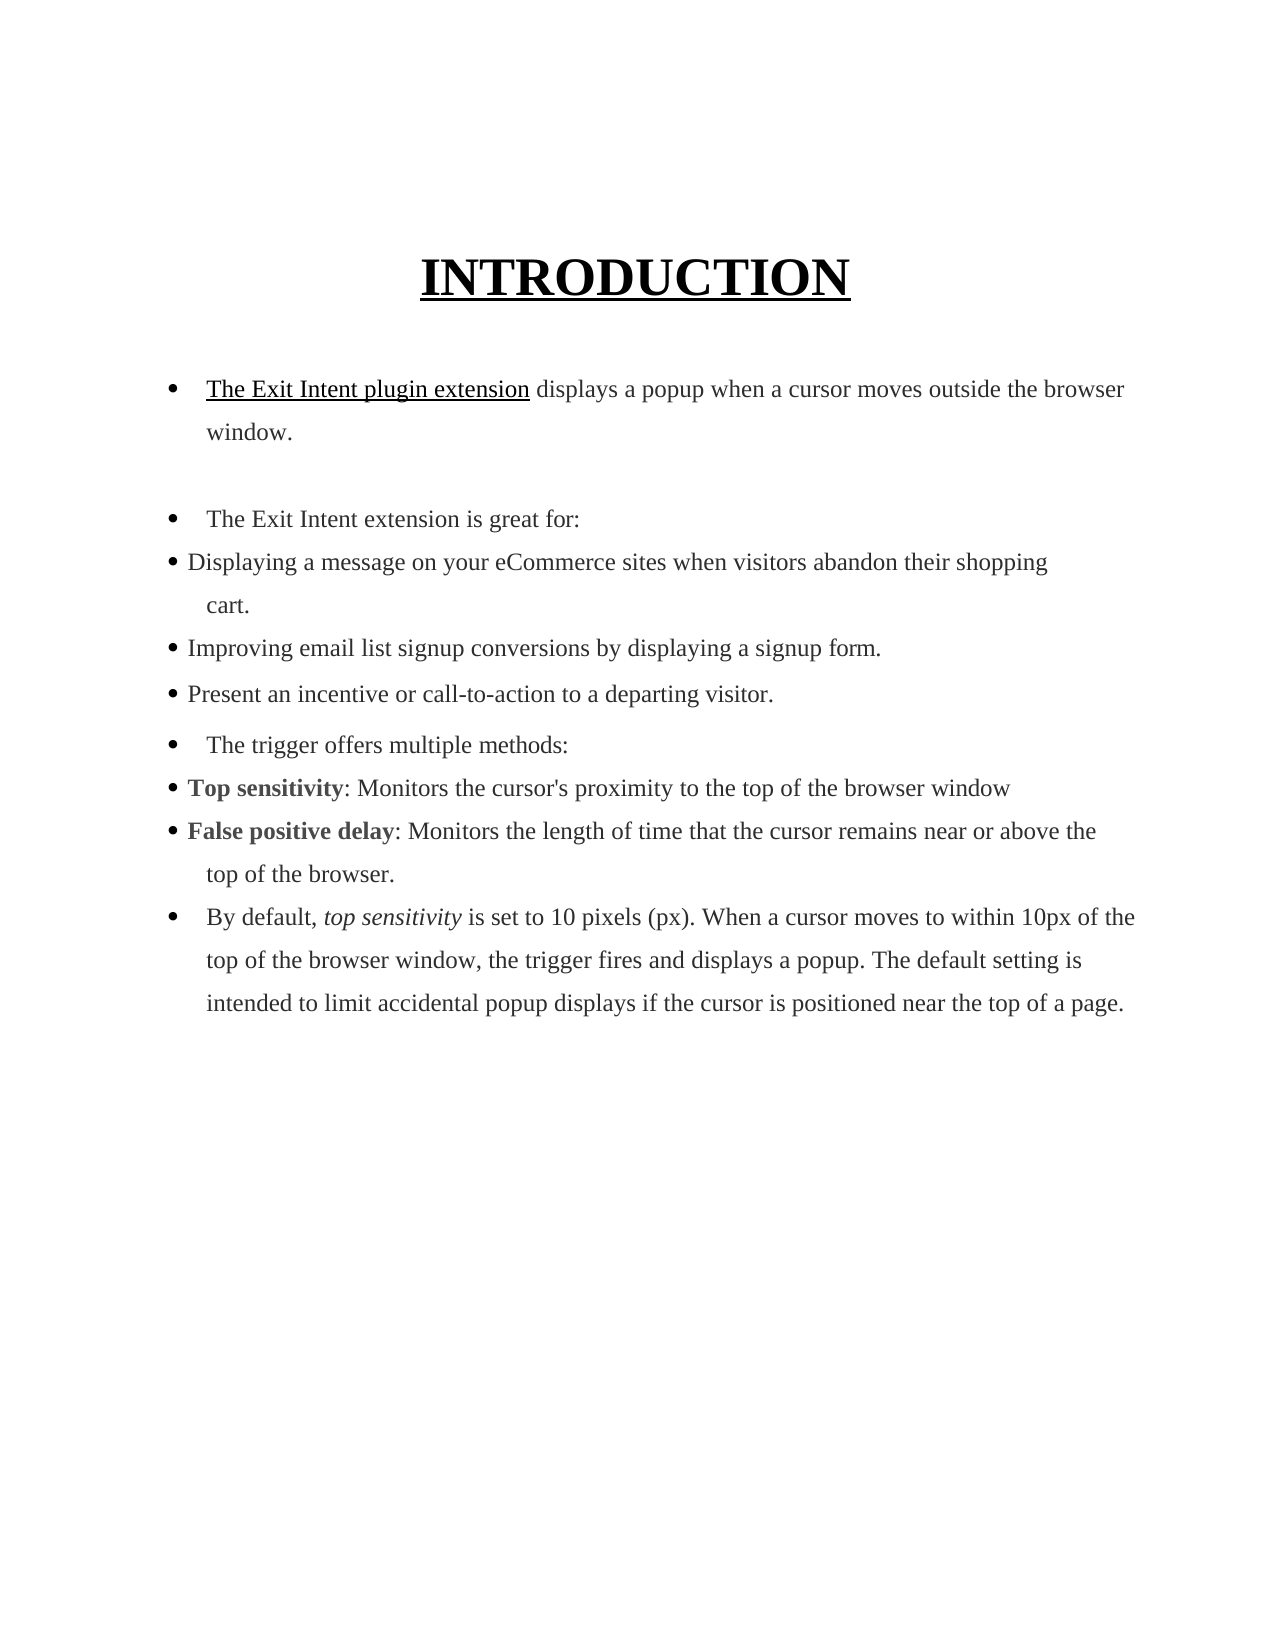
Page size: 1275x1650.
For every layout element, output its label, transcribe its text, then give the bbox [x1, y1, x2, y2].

list Displaying a message on your eCommerce sites when visitors abandon their shopping cart. [169, 547, 1095, 619]
list The trigger offers multiple methods: [169, 730, 1139, 758]
list The Exit Intent plugin extension displays a popup when a cursor moves outside the browser window. [169, 374, 1139, 446]
list Top sensitivity: Monitors the cursor's proximity to the top of the browser window [169, 773, 1063, 802]
list The Exit Intent extension is great for: [169, 504, 1139, 533]
list Improving email list signup conversions by displaying a signup form. [169, 633, 1139, 662]
list By default, top sensitivity is set to 10 pixels (px). When a cursor moves to within 10px of the top of the browser window, the trigger fires and displays a popup. The default setting is intended to limit accidental popup displays if the cursor is positioned near the top of a page. [169, 902, 1139, 1017]
subtitle INTRODUCTION [131, 244, 1139, 307]
list Present an incentive or call-to-action to a departing visitor. [169, 679, 1139, 708]
list False positive delay: Monitors the length of time that the cursor remains near or above the top of the browser. [169, 816, 1102, 888]
